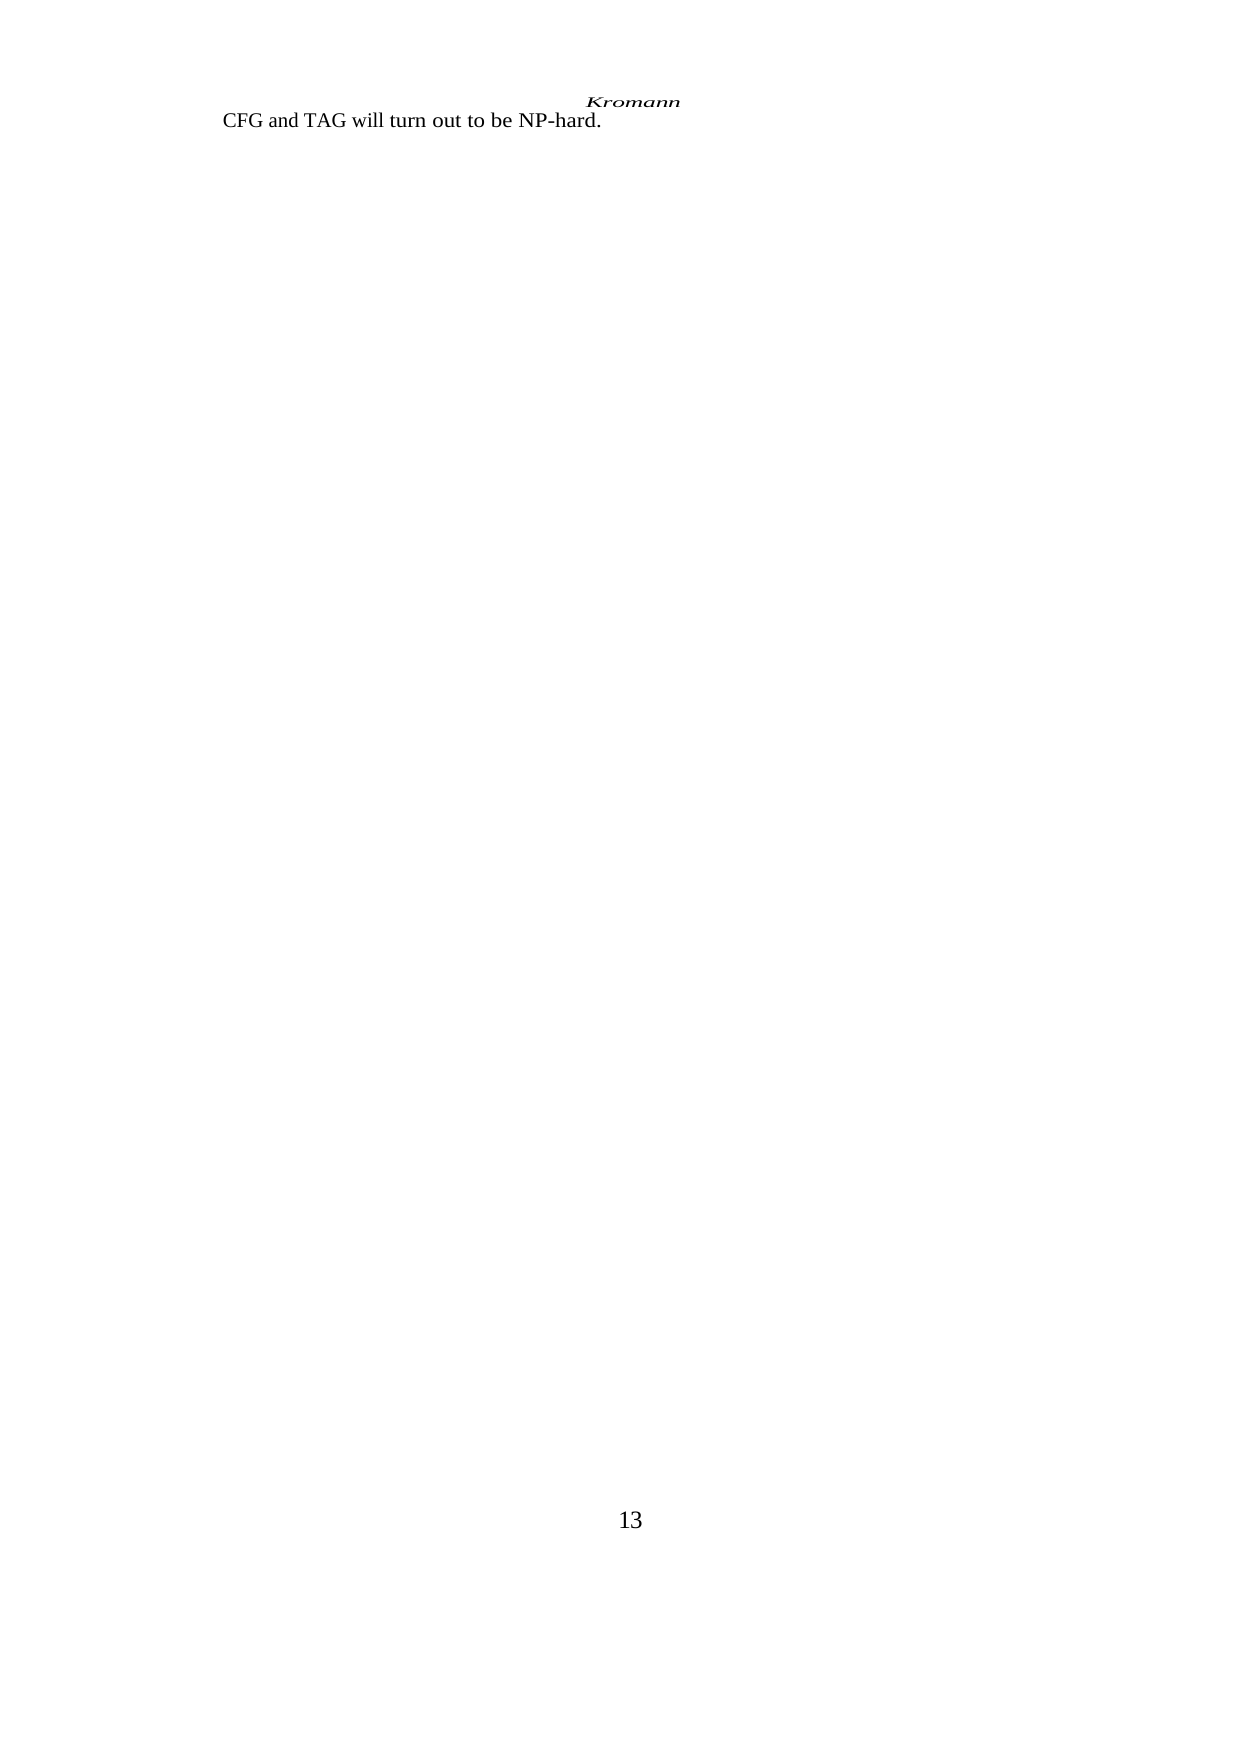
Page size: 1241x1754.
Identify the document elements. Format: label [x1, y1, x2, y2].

text [223, 108, 1045, 132]
